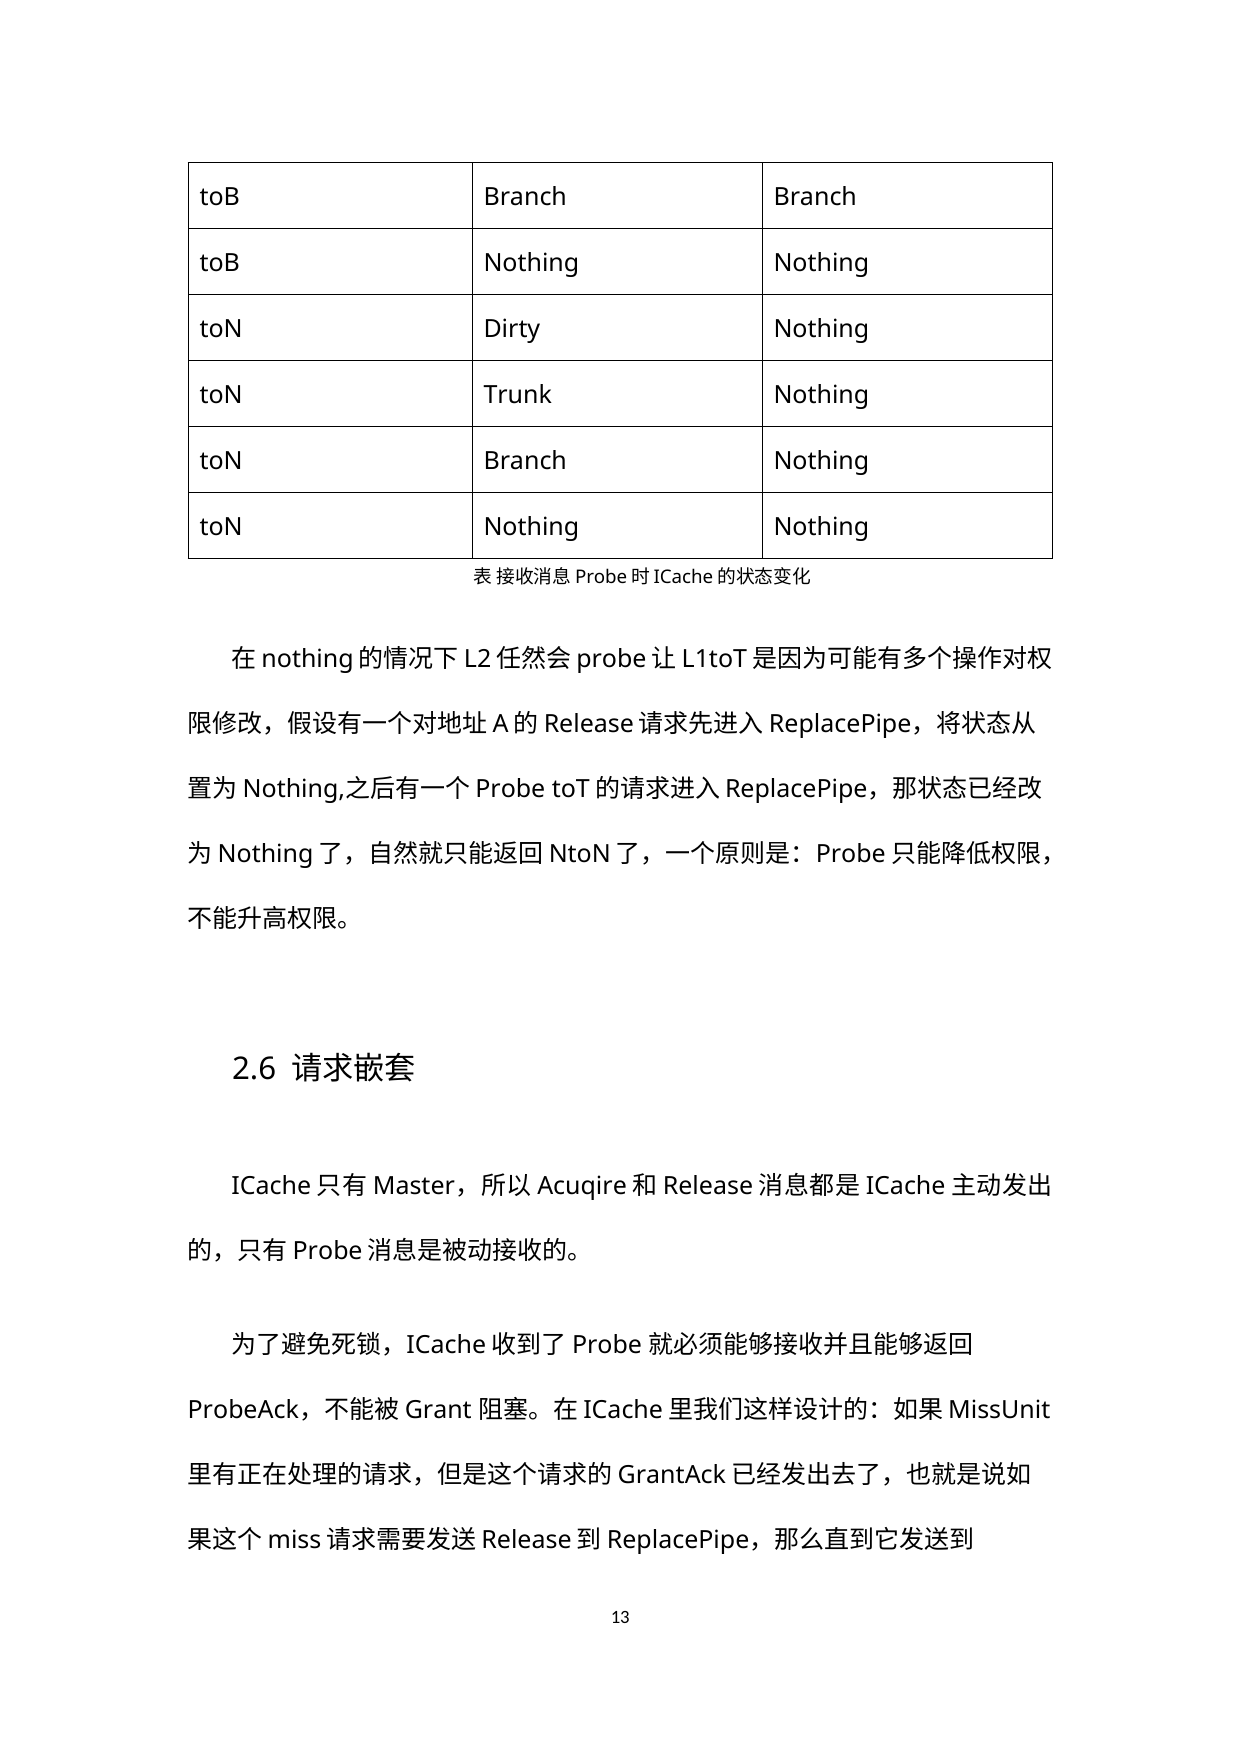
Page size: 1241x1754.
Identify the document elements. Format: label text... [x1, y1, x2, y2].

text 表 接收消息Probe时ICache的状态变化 [187, 559, 1053, 592]
table_cell Nothing [763, 295, 1052, 360]
table_cell toN [189, 295, 472, 360]
table_cell Branch [473, 163, 762, 228]
table_cell toN [189, 493, 472, 558]
table_cell Nothing [763, 493, 1052, 558]
table_cell Nothing [763, 229, 1052, 294]
table_cell Branch [473, 427, 762, 492]
text 请求嵌套 [232, 1034, 1053, 1099]
table_cell Nothing [763, 361, 1052, 426]
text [187, 1310, 1053, 1570]
table_cell toN [189, 427, 472, 492]
table_cell toB [189, 163, 472, 228]
table_cell toB [189, 229, 472, 294]
table_cell Nothing [763, 427, 1052, 492]
text ICache只有Master，所以Acuqire和Release消息都是ICache主动发出的，只有Probe消息是被动接收的。 [187, 1151, 1053, 1281]
table_cell Trunk [473, 361, 762, 426]
table_cell toN [189, 361, 472, 426]
text 在nothing的情况下L2任然会probe让L1toT是因为可能有多个操作对权限修改，假设有一个对地址A的Release请求先进入ReplacePipe，将状态从置为Nothing,之后有一个Probe toT的请求进入ReplacePipe，那状态已经改为Nothing了，自然就只能返回NtoN了，一个原则是：Probe只能降低权限，不能升高权限。 [187, 624, 1053, 949]
table_cell Branch [763, 163, 1052, 228]
table_cell Nothing [473, 493, 762, 558]
table_cell Dirty [473, 295, 762, 360]
table_cell Nothing [473, 229, 762, 294]
